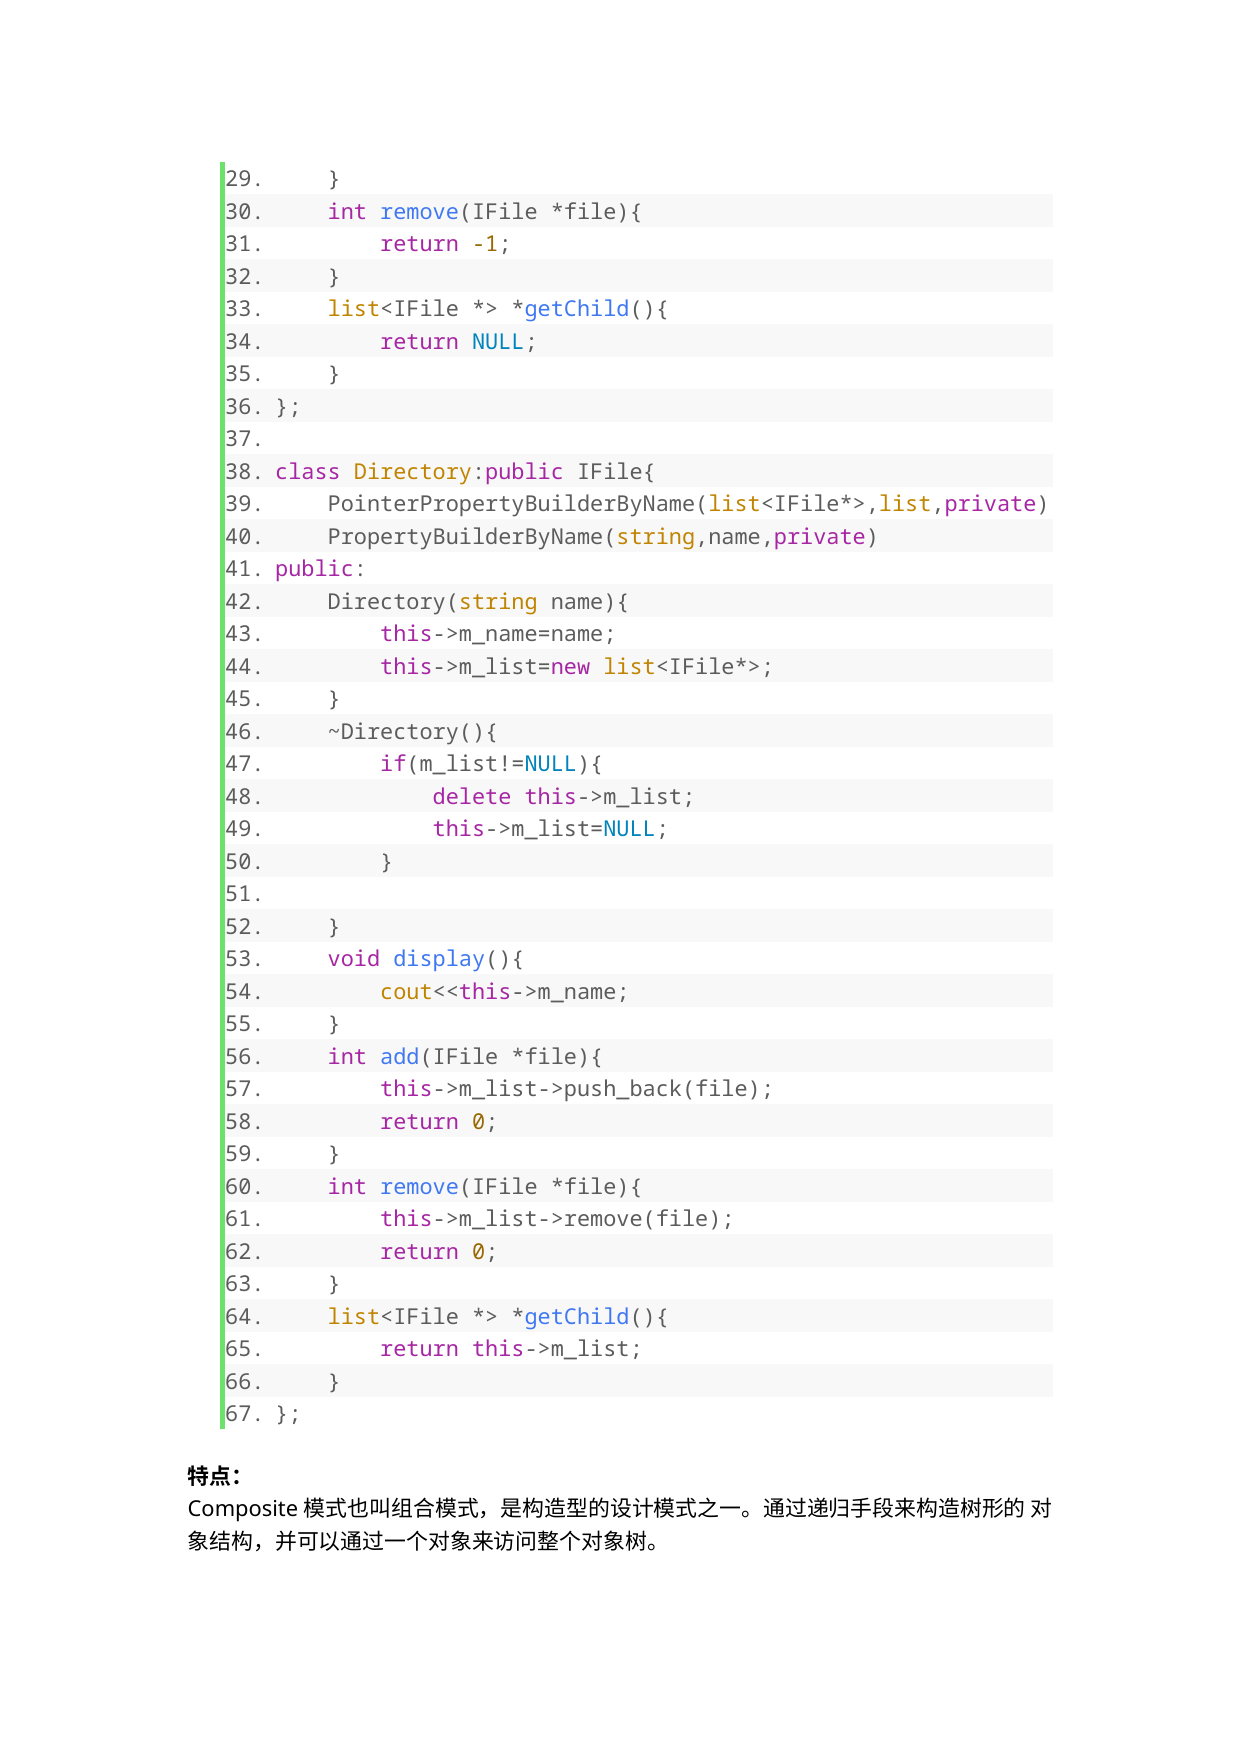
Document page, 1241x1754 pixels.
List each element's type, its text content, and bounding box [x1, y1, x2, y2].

list } [225, 844, 1053, 877]
list return -1; [225, 227, 1053, 259]
list ~Directory(){ [225, 714, 1053, 747]
text 特点： [187, 1459, 1053, 1491]
list this->m_name=name; [225, 617, 1053, 649]
list Directory(string name){ [225, 584, 1053, 617]
list PropertyBuilderByName(string,name,private) [225, 519, 1053, 552]
list } [225, 1137, 1053, 1169]
list } [225, 682, 1053, 714]
list cout<<this->m_name; [225, 974, 1053, 1007]
list } [225, 259, 1053, 292]
list return NULL; [225, 324, 1053, 357]
list list<IFile *> *getChild(){ [225, 292, 1053, 324]
list this->m_list=new list<IFile*>; [225, 649, 1053, 682]
list class Directory:public IFile{ [225, 454, 1053, 487]
list } [225, 1007, 1053, 1039]
list this->m_list->push_back(file); [225, 1072, 1053, 1104]
list return this->m_list; [225, 1332, 1053, 1364]
list } [225, 162, 1053, 194]
list }; [225, 389, 1053, 422]
list this->m_list=NULL; [225, 812, 1053, 844]
text Composite 模式也叫组合模式，是构造型的设计模式之一。通过递归手段来构造树形的 对象结构，并可以通过一个对象来访问整个对象树。 [187, 1491, 1053, 1556]
list } [225, 357, 1053, 389]
list void display(){ [225, 942, 1053, 974]
list delete this->m_list; [225, 779, 1053, 812]
list }; [225, 1397, 1053, 1429]
list this->m_list->remove(file); [225, 1202, 1053, 1234]
list } [225, 909, 1053, 942]
list } [225, 1267, 1053, 1299]
list list<IFile *> *getChild(){ [225, 1299, 1053, 1332]
list int add(IFile *file){ [225, 1039, 1053, 1072]
list if(m_list!=NULL){ [225, 747, 1053, 779]
list return 0; [225, 1104, 1053, 1137]
list return 0; [225, 1234, 1053, 1267]
list public: [225, 552, 1053, 584]
list int remove(IFile *file){ [225, 1169, 1053, 1202]
list } [225, 1364, 1053, 1397]
list PointerPropertyBuilderByName(list<IFile*>,list,private) [225, 487, 1053, 519]
list int remove(IFile *file){ [225, 194, 1053, 227]
